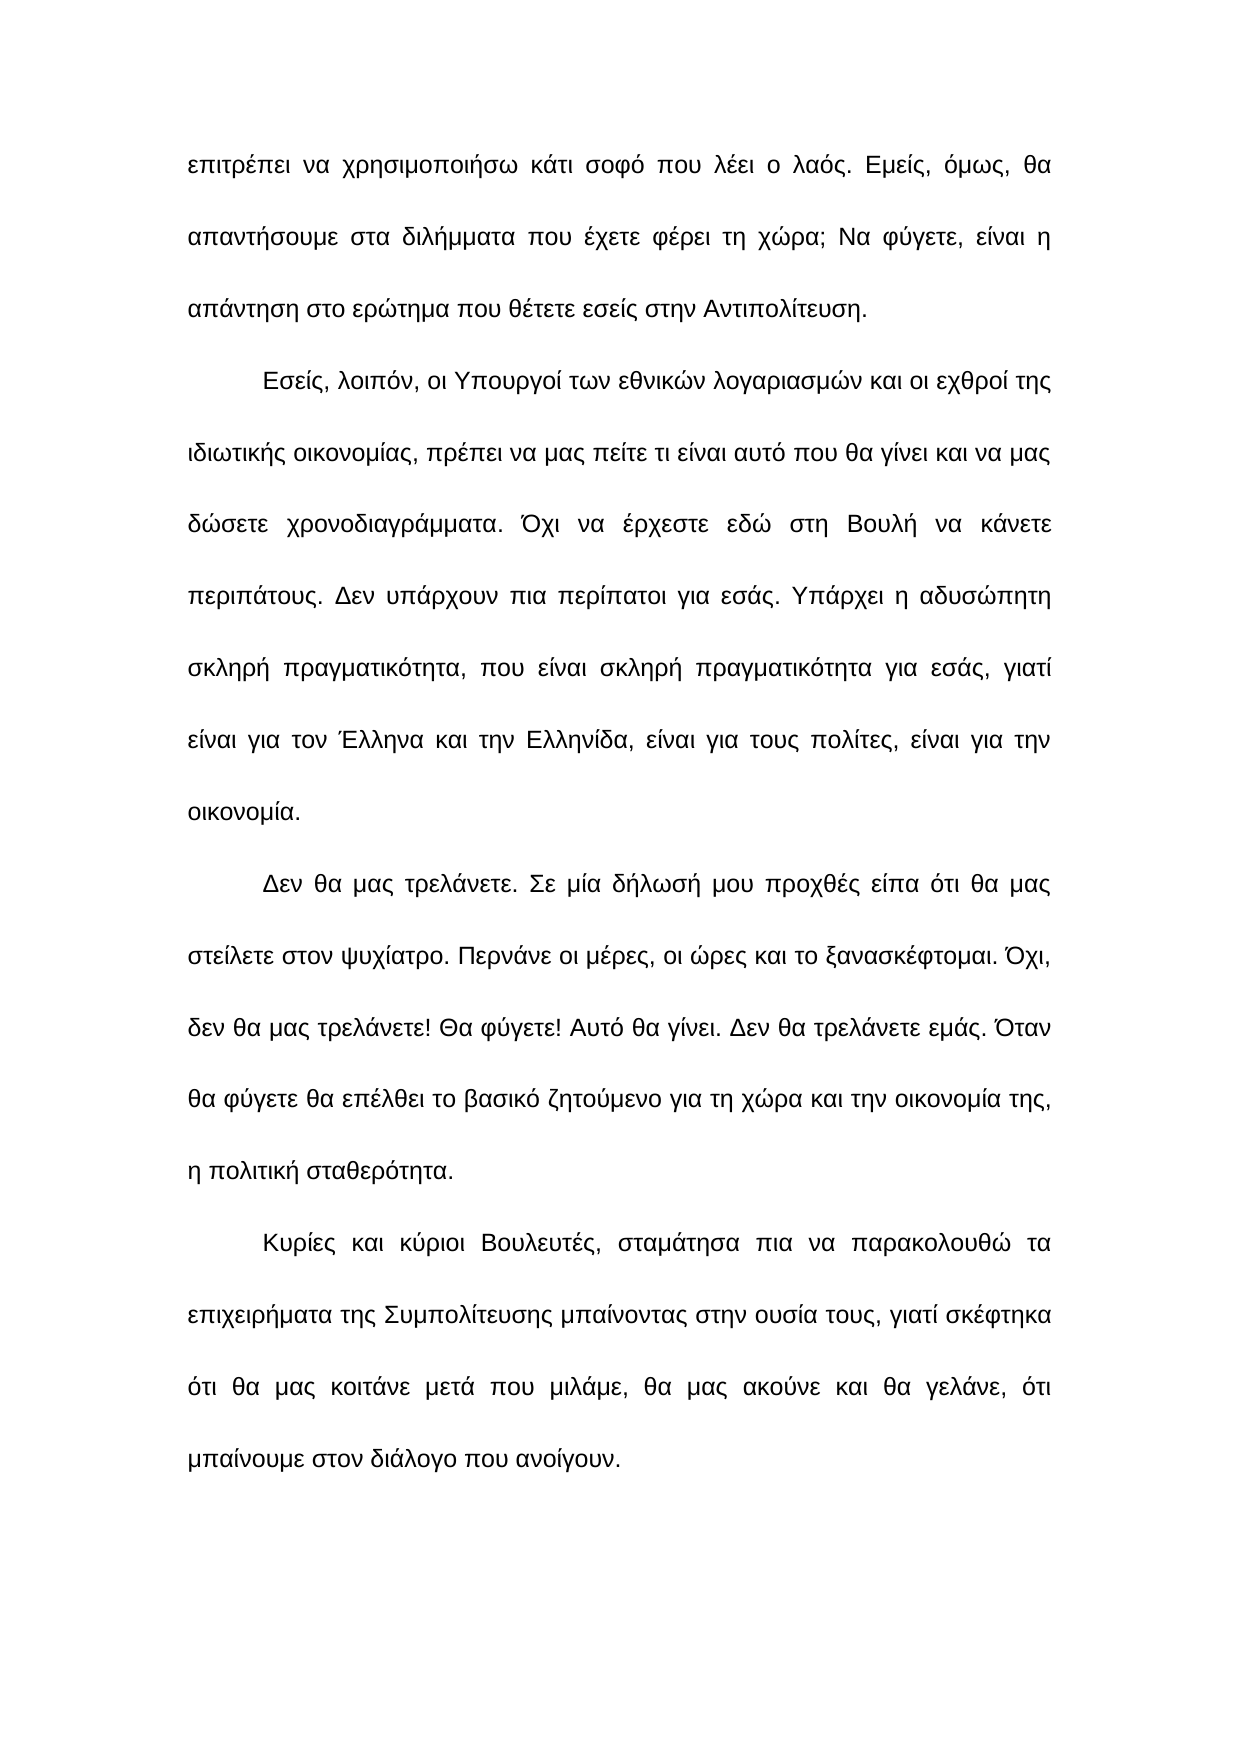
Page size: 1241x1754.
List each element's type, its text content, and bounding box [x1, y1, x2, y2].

text Κυρίες και κύριοι Βουλευτές, σταμάτησα πια να παρακολουθώ τα επιχειρήματα της Συμπολίτευσης μπαίνοντας στην ουσία τους, γιατί σκέφτηκα ότι θα μας κοιτάνε μετά που μιλάμε, θα μας ακούνε και θα γελάνε, ότι μπαίνουμε στον διάλογο που ανοίγουν. [187, 1228, 1053, 1472]
text Εσείς, λοιπόν, οι Υπουργοί των εθνικών λογαριασμών και οι εχθροί της ιδιωτικής οικονομίας, πρέπει να μας πείτε τι είναι αυτό που θα γίνει και να μας δώσετε χρονοδιαγράμματα. Όχι να έρχεστε εδώ στη Βουλή να κάνετε περιπάτους. Δεν υπάρχουν πια περίπατοι για εσάς. Υπάρχει η αδυσώπητη σκληρή πραγματικότητα, που είναι σκληρή πραγματικότητα για εσάς, γιατί είναι για τον Έλληνα και την Ελληνίδα, είναι για τους πολίτες, είναι για την οικονομία. [187, 366, 1053, 826]
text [187, 150, 1053, 322]
text Δεν θα μας τρελάνετε. Σε μία δήλωσή μου προχθές είπα ότι θα μας στείλετε στον ψυχίατρο. Περνάνε οι μέρες, οι ώρες και το ξανασκέφτομαι. Όχι, δεν θα μας τρελάνετε! Θα φύγετε! Αυτό θα γίνει. Δεν θα τρελάνετε εμάς. Όταν θα φύγετε θα επέλθει το βασικό ζητούμενο για τη χώρα και την οικονομία της, η πολιτική σταθερότητα. [187, 869, 1053, 1185]
